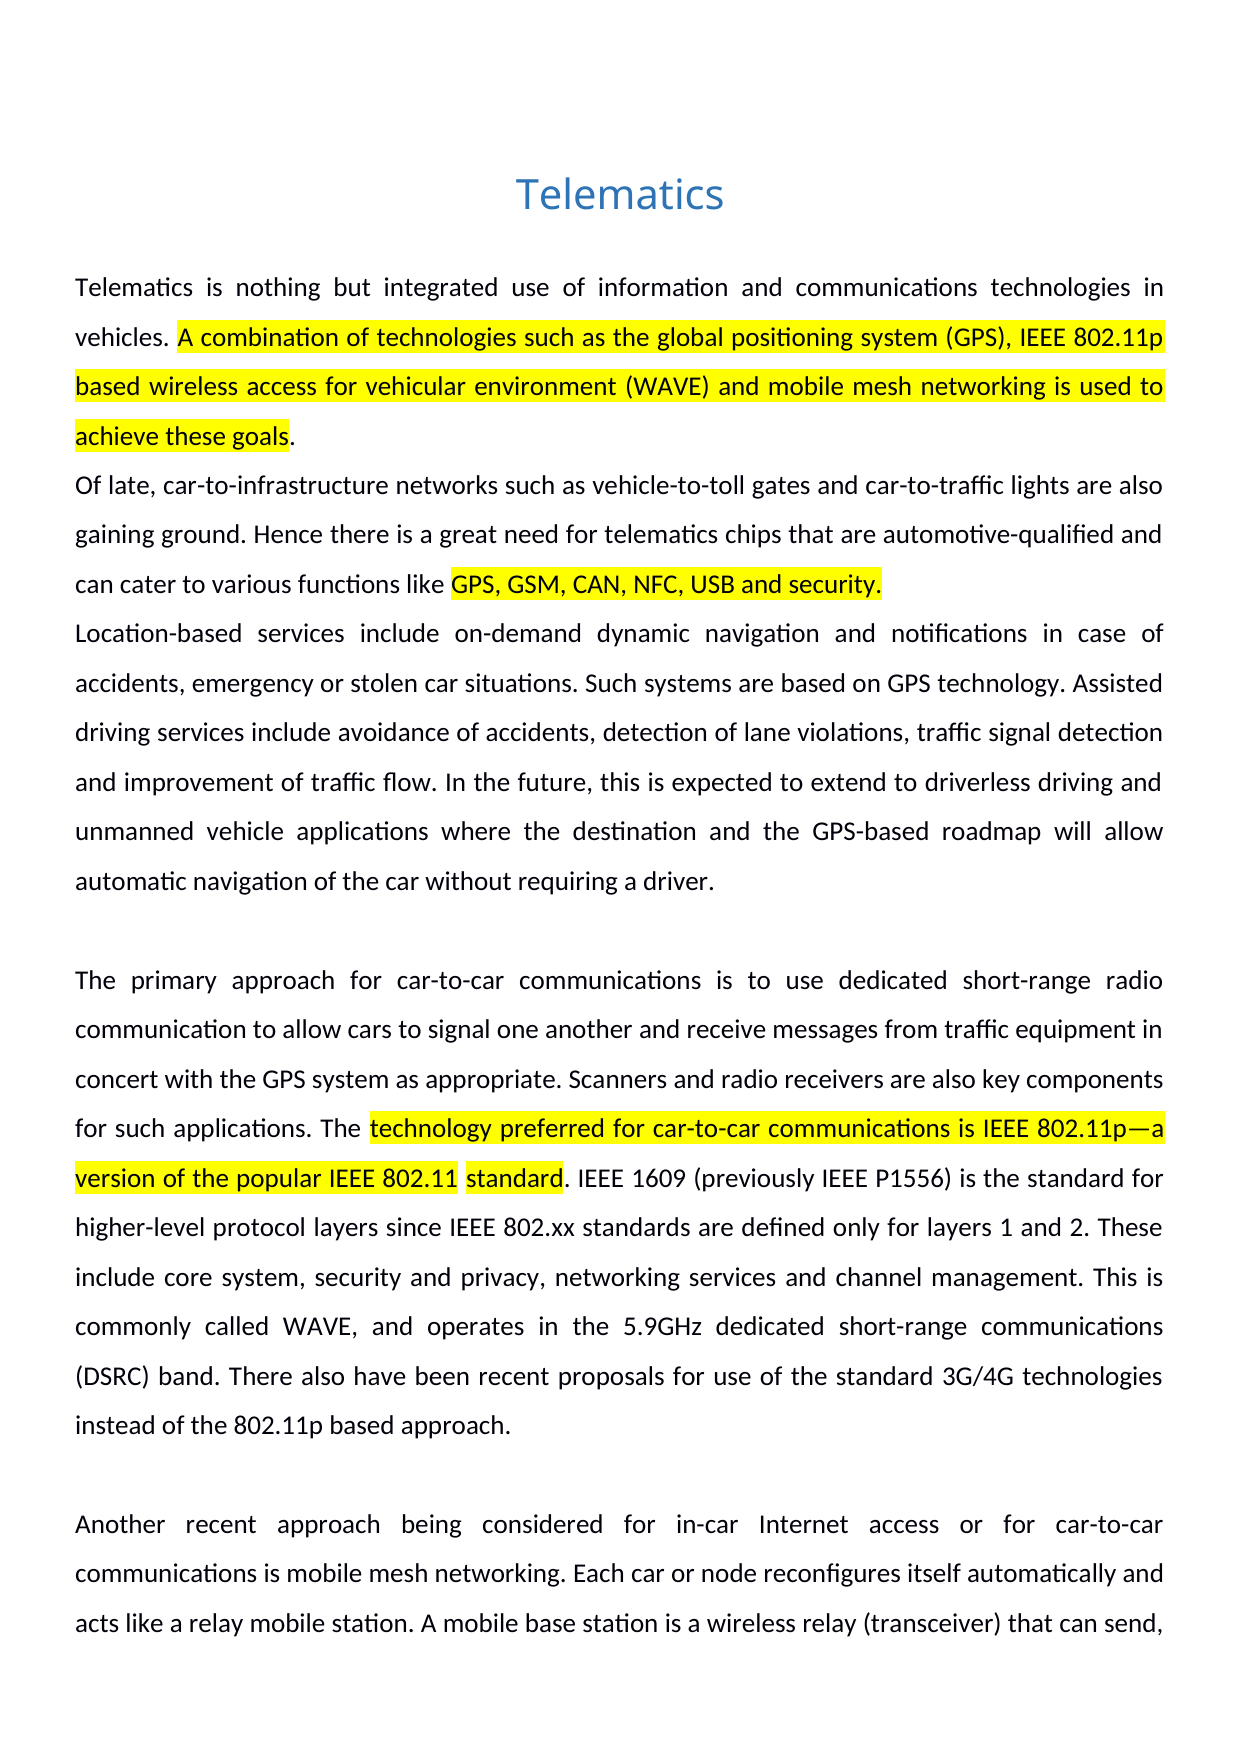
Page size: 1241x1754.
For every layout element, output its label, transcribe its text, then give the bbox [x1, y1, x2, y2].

text NXP sees two major trends that are currently dominating developments in automotive space—connected mobility and carbon dioxide emission reduction. Electronics is the key enabler for both the trends. Connected mobility will improve safety, increase convenience and facilitate customised entertainment while on road. Various high-performance, automotive-qualified technologies will be required in the connected vehicle of the future.Many of the car electronics technologies such as immobilisers (anti-theft devices) are expected to be used in light commercial vehicles and two-wheelers in the near future in India alsoHere is a quick overview of the key electronics systems used in today’s vehicles.TelematicsTelematics is nothing but integrated use of information and communications technologies in vehicles. The primary applications for in-car and car-to-car communications are location-based services and assisted driving. A combination of technologies such as the global positioning system (GPS), IEEE 802.11p based wireless access for vehicular environment (WAVE) and mobile mesh networking is used to achieve these goals. [75, 270, 1165, 369]
text Location-based services include on-demand dynamic navigation and notifications in case of accidents, emergency or stolen car situations. Such systems are based on GPS technology. Assisted driving services include avoidance of accidents, detection of lane violations, traffic signal detection and improvement of traffic flow. In the future, this is expected to extend to driverless driving and unmanned vehicle applications where the destination and the GPS-based roadmap will allow automatic navigation of the car without requiring a driver. [75, 617, 1165, 897]
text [75, 1507, 1165, 1639]
subtitle Telematics [75, 165, 1165, 222]
text Of late, car-to-infrastructure networks such as vehicle-to-toll gates and car-to-traffic lights are also gaining ground. Hence there is a great need for telematics chips that are automotive-qualified and can cater to various functions like GPS, GSM, CAN, NFC, USB and security. [75, 468, 1165, 600]
text The primary approach for car-to-car communications is to use dedicated short-range radio communication to allow cars to signal one another and receive messages from traffic equipment in concert with the GPS system as appropriate. Scanners and radio receivers are also key components for such applications. The technology preferred for car-to-car communications is IEEE 802.11p—a version of the popular IEEE 802.11 standard. IEEE 1609 (previously IEEE P1556) is the standard for higher-level protocol layers since IEEE 802.xx standards are defined only for layers 1 and 2. These include core system, security and privacy, networking services and channel management. This is commonly called WAVE, and operates in the 5.9GHz dedicated short-range communications (DSRC) band. There also have been recent proposals for use of the standard 3G/4G technologies instead of the 802.11p based approach. [75, 963, 1165, 1441]
